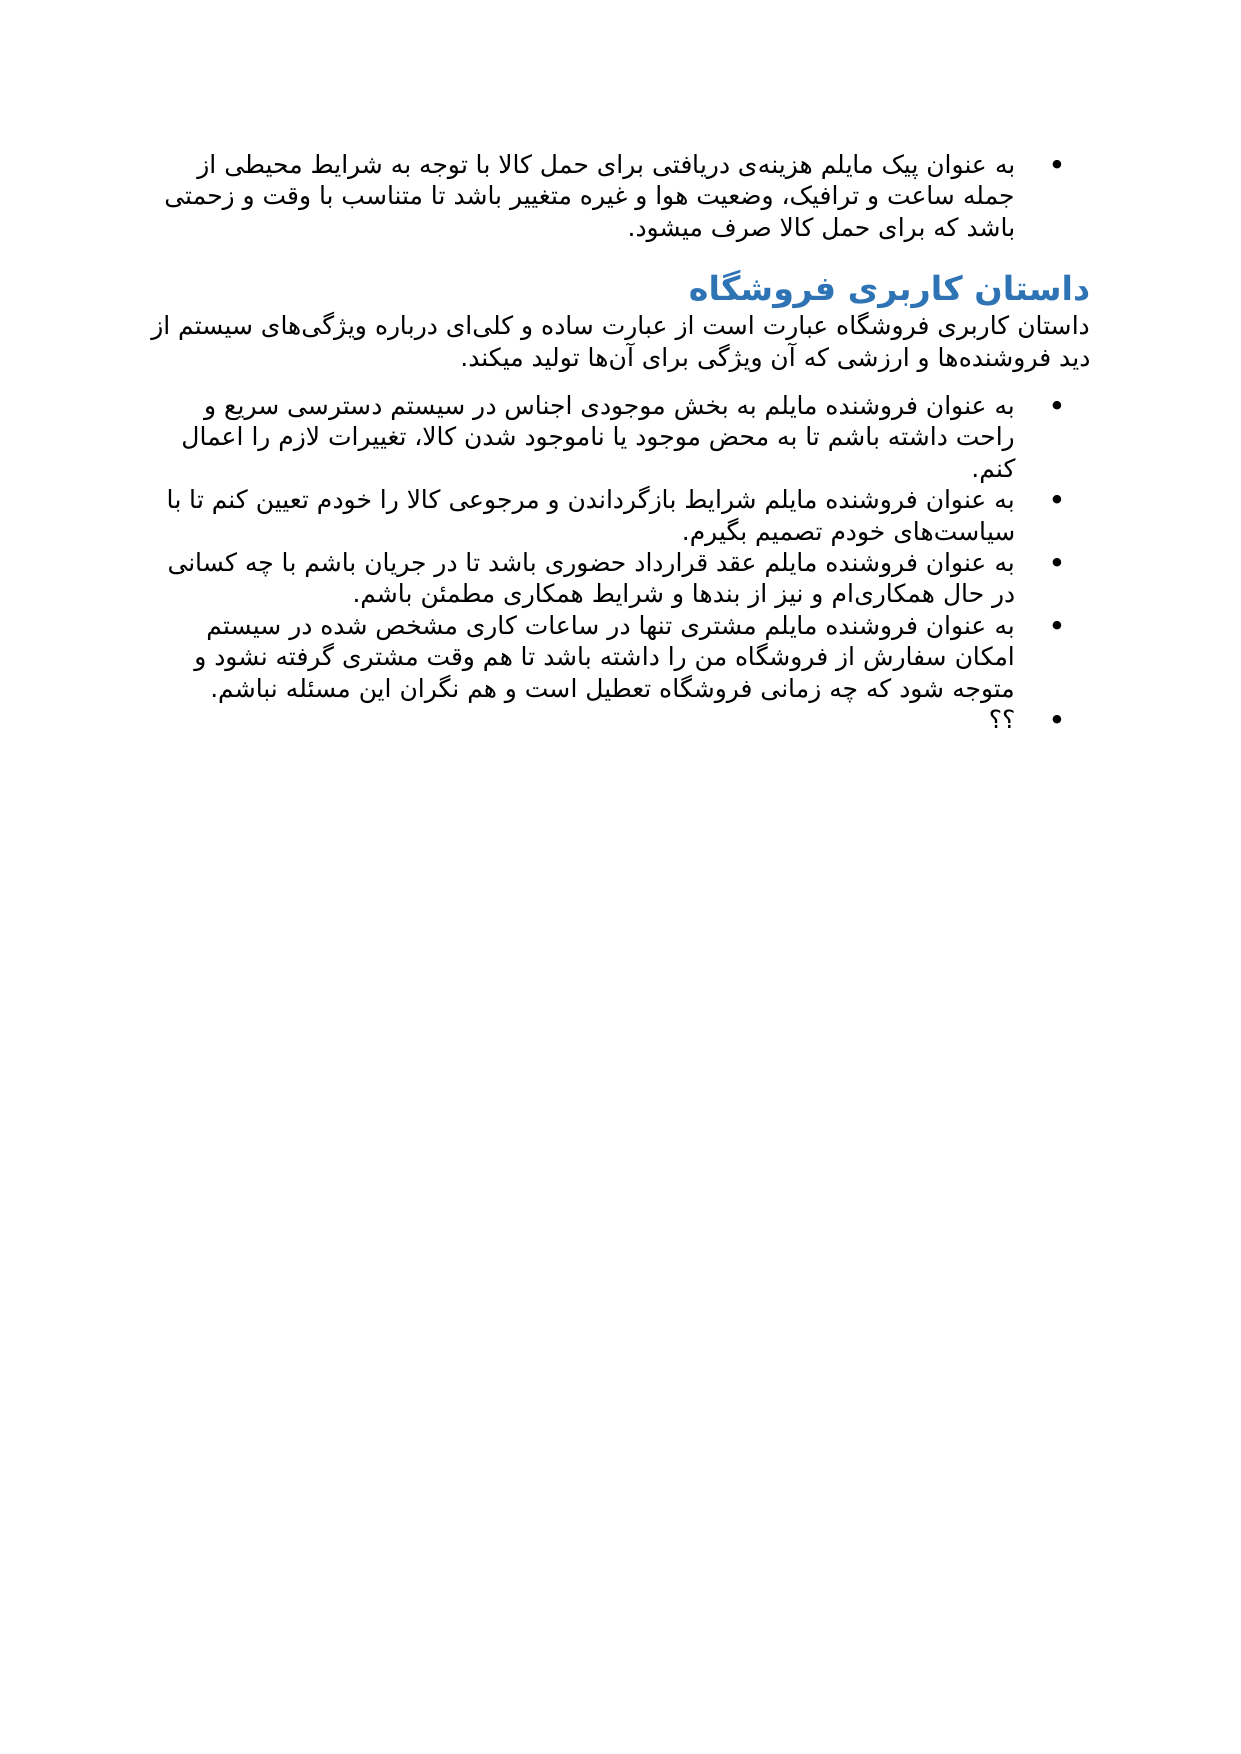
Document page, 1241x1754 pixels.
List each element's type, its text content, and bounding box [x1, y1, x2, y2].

list به عنوان فروشنده مایلم شرایط بازگرداندن و مرجوعی کالا را خودم تعیین کنم تا با سیاست‌های خودم تصمیم بگیرم. [150, 485, 1053, 546]
list به عنوان فروشنده مایلم به بخش موجودی اجناس در سیستم دسترسی سریع و راحت داشته باشم تا به محض موجود یا ناموجود شدن کالا، تغییرات لازم را اعمال کنم. [150, 391, 1053, 483]
list به عنوان پیک مایلم هزینه‌ی دریافتی برای حمل کالا با توجه به شرایط محیطی از جمله ساعت و ترافیک، وضعیت هوا و غیره متغییر باشد تا متناسب با وقت و زحمتی باشد که برای حمل کالا صرف میشود. [150, 150, 1053, 242]
subtitle داستان کاربری فروشگاه [150, 269, 1090, 308]
list ؟؟ [150, 705, 1053, 734]
list به عنوان فروشنده مایلم مشتری تنها در ساعات کاری مشخص شده در سیستم امکان سفارش از فروشگاه من را داشته باشد تا هم وقت مشتری گرفته نشود و متوجه شود که چه زمانی فروشگاه تعطیل است و هم نگران این مسئله نباشم. [150, 611, 1053, 703]
text داستان کاربری فروشگاه عبارت است از عبارت ساده و کلی‌ای درباره‌ ویژگی‌های سیستم از دید فروشنده‌ها و ارزشی که آن ویژگی برای آن‌ها تولید میکند. [150, 311, 1090, 372]
list به عنوان فروشنده مایلم عقد قرارداد حضوری باشد تا در جریان باشم با چه کسانی در حال همکاری‌ام و نیز از بندها و شرایط همکاری مطمئن باشم. [150, 548, 1053, 609]
